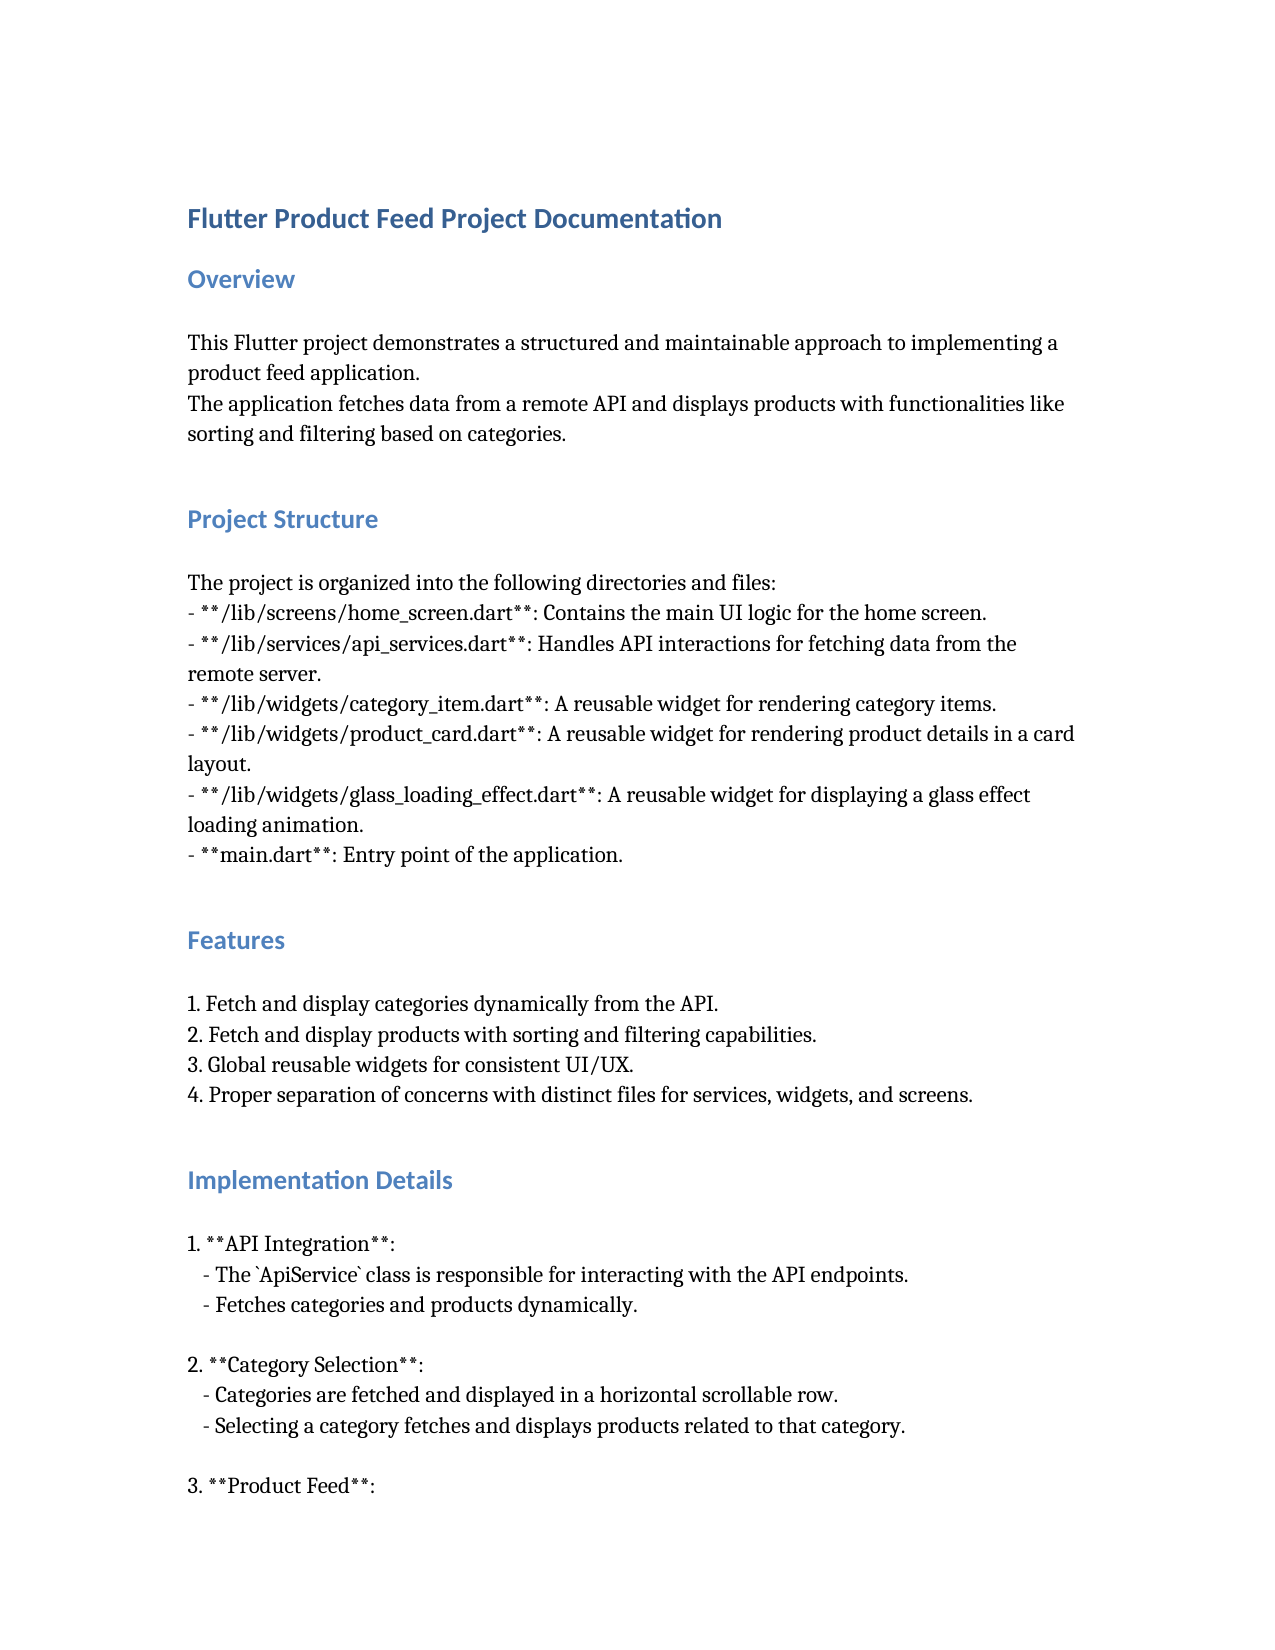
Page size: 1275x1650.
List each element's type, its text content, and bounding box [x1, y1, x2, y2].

text 1. Fetch and display categories dynamically from the API. 2. Fetch and display products with sorting and filtering capabilities. 3. Global reusable widgets for consistent UI/UX. 4. Proper separation of concerns with distinct files for services, widgets, and screens. [187, 961, 1087, 1138]
subtitle Features [187, 923, 1087, 956]
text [187, 1201, 1087, 1499]
subtitle Project Structure [187, 502, 1087, 535]
subtitle Implementation Details [187, 1163, 1087, 1196]
text The project is organized into the following directories and files: - **/lib/screens/home_screen.dart**: Contains the main UI logic for the home screen. - **/lib/services/api_services.dart**: Handles API interactions for fetching data from the remote server. - **/lib/widgets/category_item.dart**: A reusable widget for rendering category items. - **/lib/widgets/product_card.dart**: A reusable widget for rendering product details in a card layout. - **/lib/widgets/glass_loading_effect.dart**: A reusable widget for displaying a glass effect loading animation. - **main.dart**: Entry point of the application. [187, 540, 1087, 898]
text This Flutter project demonstrates a structured and maintainable approach to implementing a product feed application. The application fetches data from a remote API and displays products with functionalities like sorting and filtering based on categories. [187, 300, 1087, 477]
subtitle Flutter Product Feed Project Documentation [187, 200, 1087, 236]
subtitle Overview [187, 262, 1087, 295]
